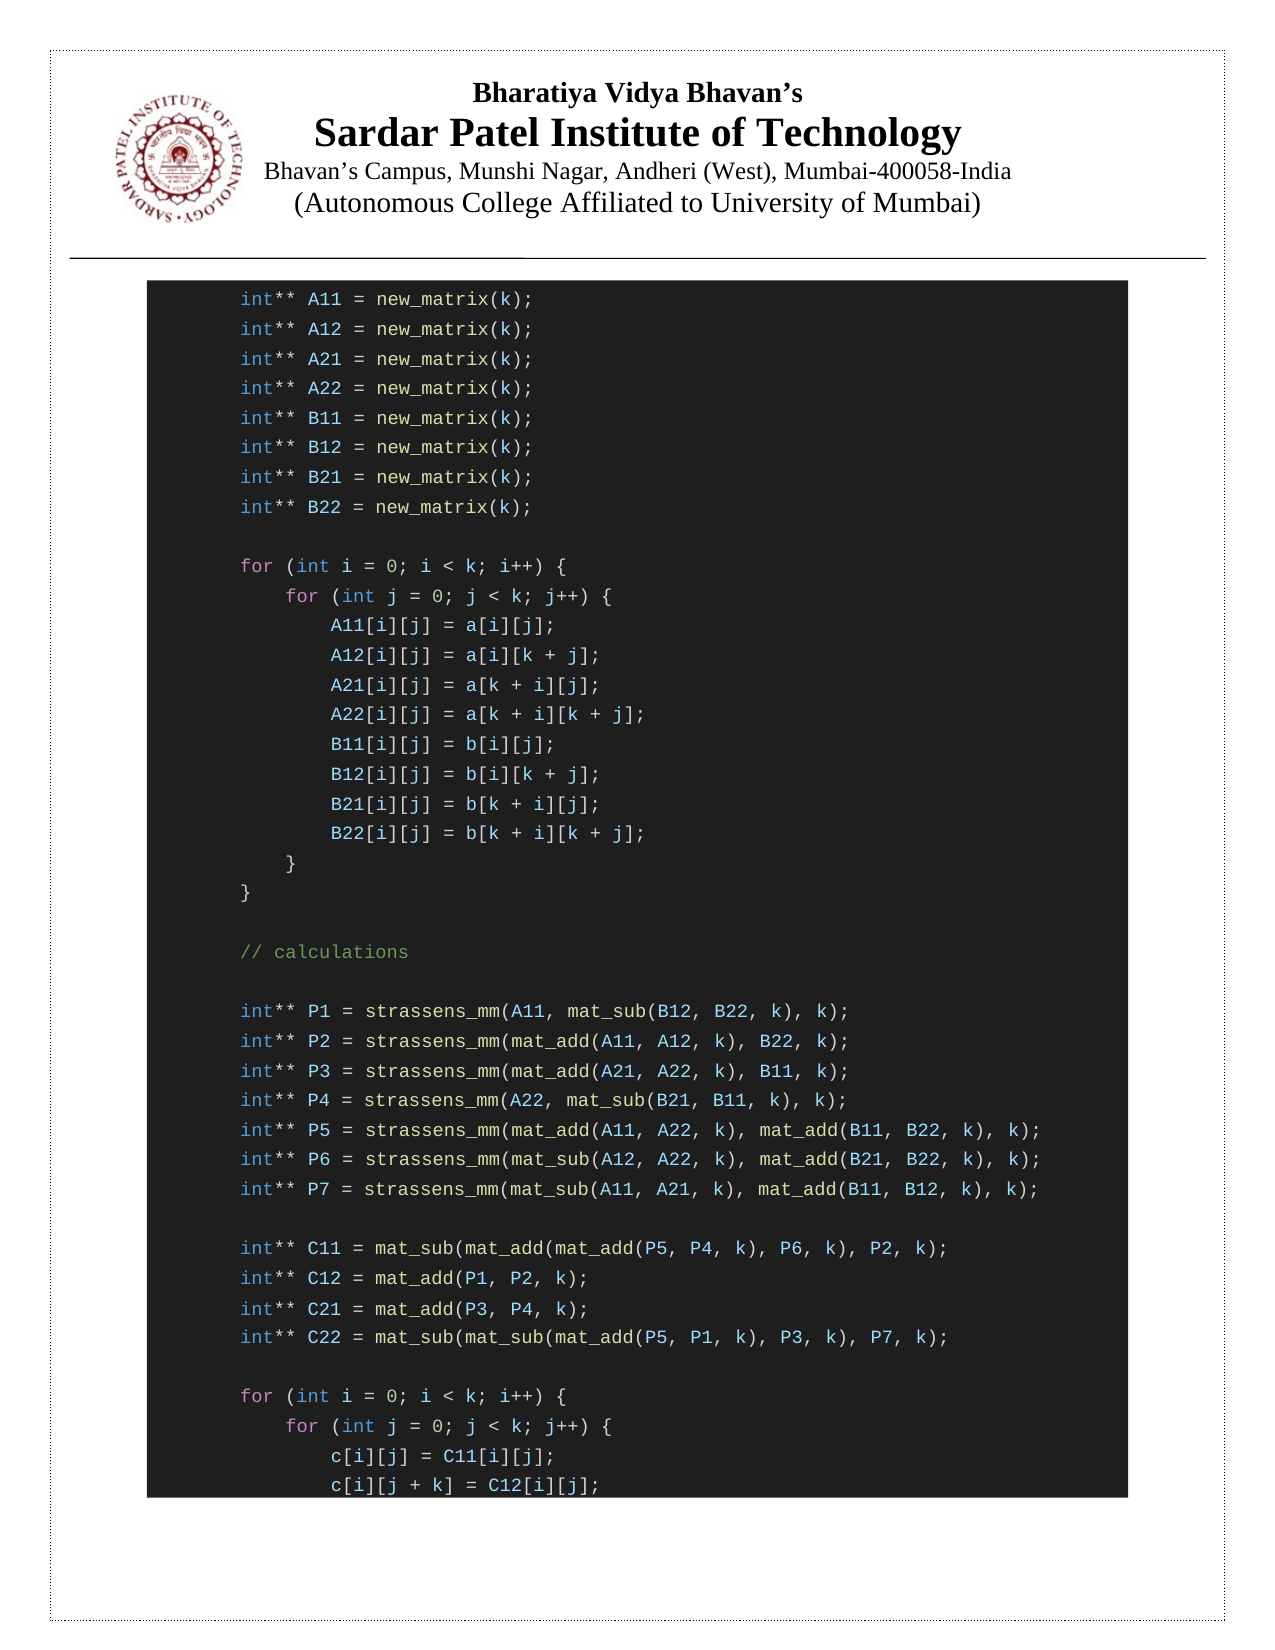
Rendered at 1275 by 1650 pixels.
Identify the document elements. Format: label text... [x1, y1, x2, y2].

text for (int i = 0; i < k; i++) { [240, 1387, 1139, 1408]
text A21[i][j] = a[k + i][j]; [331, 676, 1139, 697]
text int** C22 = mat_sub(mat_sub(mat_add(P5, P1, k), P3, k), P7, k); [240, 1328, 1139, 1349]
text B12[i][j] = b[i][k + j]; [331, 764, 1139, 786]
text B21[i][j] = b[k + i][j]; [331, 794, 1139, 816]
text for (int j = 0; j < k; j++) { A11[i][j] = a[i][j]; [285, 586, 614, 637]
text int** A11 = new_matrix(k); int** A12 = new_matrix(k); int** A21 = new_matrix(k); int** A22 = new_matrix(k); int** B11 = new_matrix(k); int** B12 = new_matrix(k); int** B21 = new_matrix(k); int** B22 = new_matrix(k); [240, 290, 534, 519]
text int** C21 = mat_add(P3, P4, k); [240, 1298, 1139, 1319]
text c[i][j + k] = C12[i][j]; [331, 1476, 1139, 1497]
text for (int j = 0; j < k; j++) { c[i][j] = C11[i][j]; [285, 1417, 614, 1468]
text B11[i][j] = b[i][j]; [331, 735, 1139, 756]
text for (int i = 0; i < k; i++) { [240, 557, 1139, 578]
text int** C11 = mat_sub(mat_add(mat_add(P5, P4, k), P6, k), P2, k); int** C12 = mat_add(P1, P2, k); [240, 1239, 1003, 1290]
picture [115, 94, 243, 224]
text } [240, 883, 1139, 904]
text // calculations [240, 943, 1139, 964]
text A22[i][j] = a[k + i][k + j]; [331, 705, 1139, 726]
text A12[i][j] = a[i][k + j]; [331, 646, 1139, 667]
text } [285, 853, 1139, 875]
text int** P5 = strassens_mm(mat_add(A11, A22, k), mat_add(B11, B22, k), k); int** P6 = strassens_mm(mat_sub(A12, A22, k), mat_add(B21, B22, k), k); int** P7 = strassens_mm(mat_sub(A11, A21, k), mat_add(B11, B12, k), k); [240, 1121, 1042, 1201]
text B22[i][j] = b[k + i][k + j]; [331, 824, 1139, 845]
text int** P1 = strassens_mm(A11, mat_sub(B12, B22, k), k); int** P2 = strassens_mm(mat_add(A11, A12, k), B22, k); int** P3 = strassens_mm(mat_add(A21, A22, k), B11, k); int** P4 = strassens_mm(A22, mat_sub(B21, B11, k), k); [240, 1002, 850, 1112]
